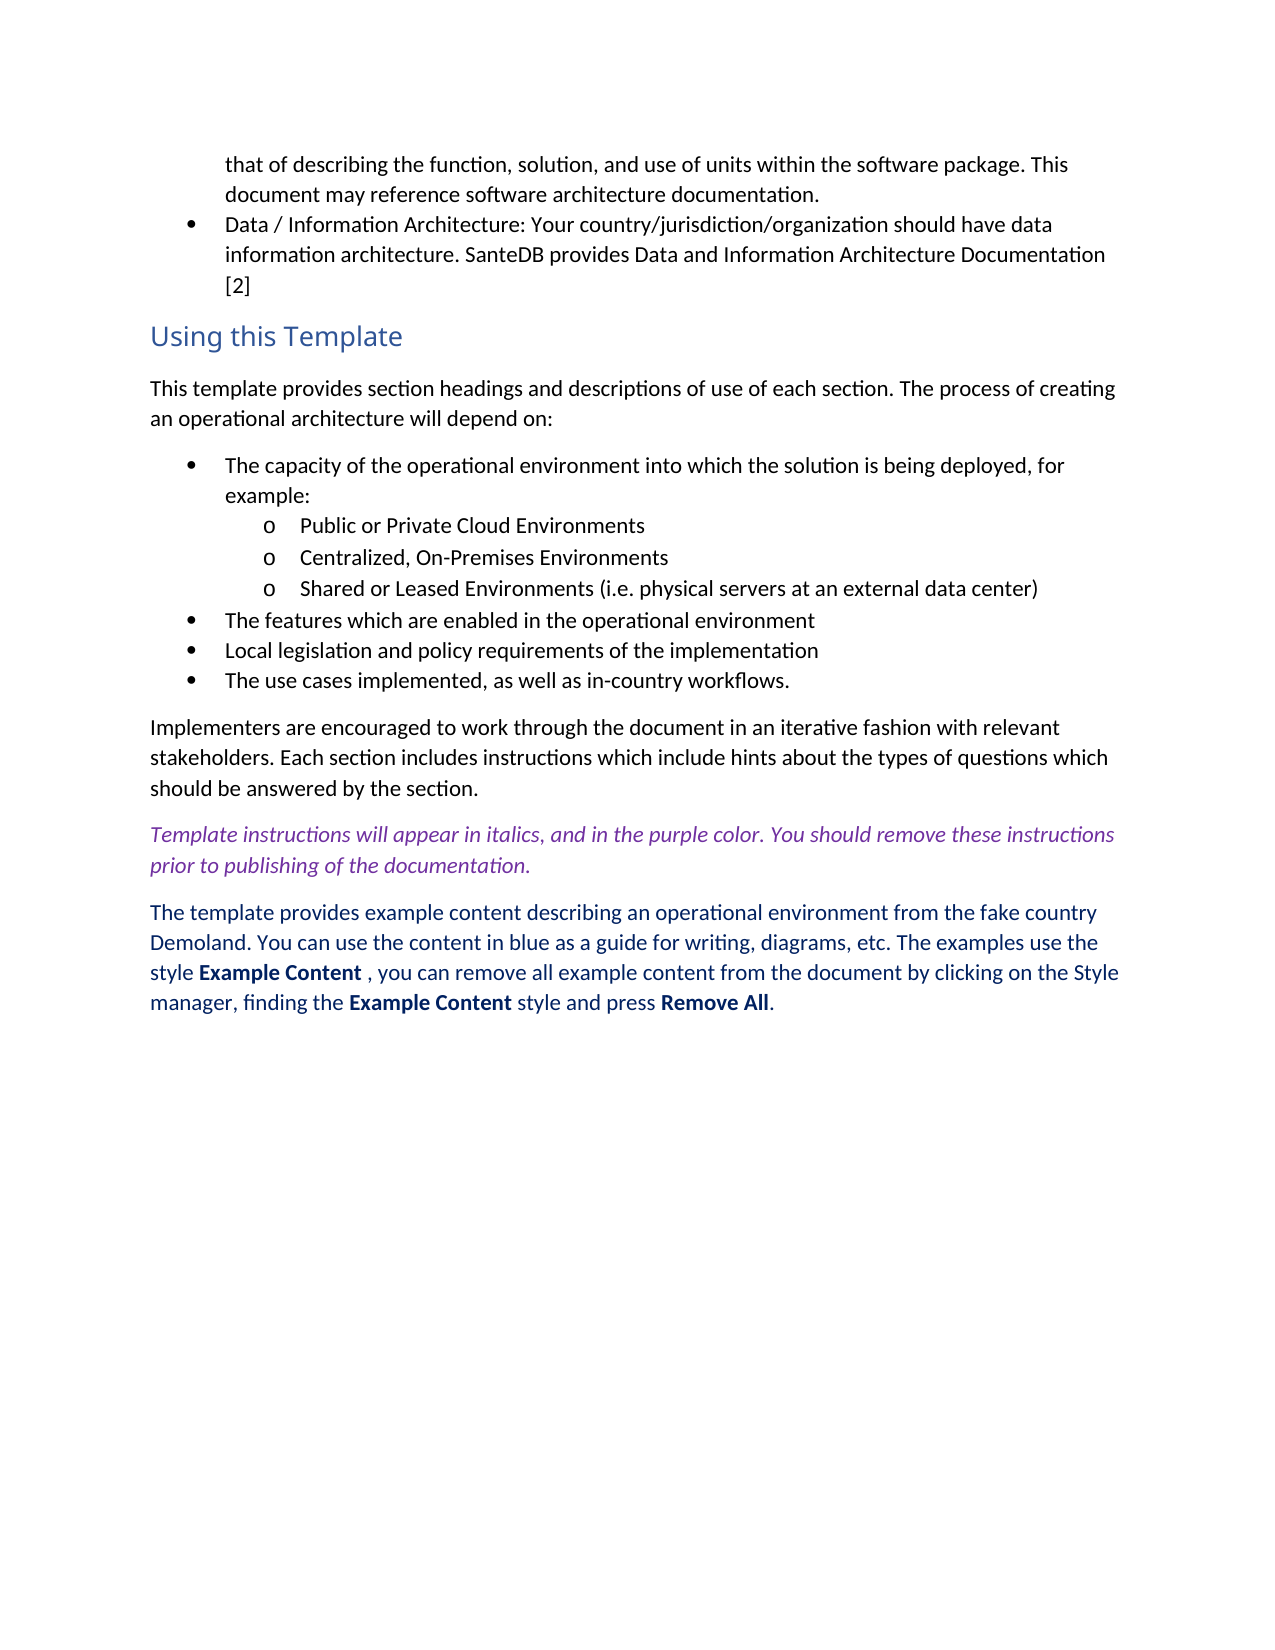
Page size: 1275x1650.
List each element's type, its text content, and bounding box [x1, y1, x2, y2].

text The template provides example content describing an operational environment from the fake country Demoland. You can use the content in blue as a guide for writing, diagrams, etc. The examples use the style Example Content , you can remove all example content from the document by clicking on the Style manager, finding the Example Content style and press Remove All. [150, 898, 1125, 1016]
text This template provides section headings and descriptions of use of each section. The process of creating an operational architecture will depend on: [150, 374, 1125, 432]
text Implementers are encouraged to work through the document in an iterative fashion with relevant stakeholders. Each section includes instructions which include hints about the types of questions which should be answered by the section. [150, 713, 1125, 802]
list Public or Private Cloud Environments [262, 512, 1125, 541]
text Template instructions will appear in italics, and in the purple color. You should remove these instructions prior to publishing of the documentation. [150, 821, 1125, 879]
list Data / Information Architecture: Your country/jurisdiction/organization should have data information architecture. SanteDB provides Data and Information Architecture Documentation [187, 210, 1125, 299]
list Local legislation and policy requirements of the implementation [187, 636, 1125, 664]
list The capacity of the operational environment into which the solution is being deployed, for example: [187, 451, 1125, 509]
subtitle Using this Template [150, 318, 1125, 354]
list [187, 150, 1125, 208]
list Shared or Leased Environments (i.e. physical servers at an external data center) [262, 574, 1125, 604]
list The use cases implemented, as well as in-country workflows. [187, 666, 1125, 694]
list The features which are enabled in the operational environment [187, 606, 1125, 634]
list Centralized, On-Premises Environments [262, 543, 1125, 572]
